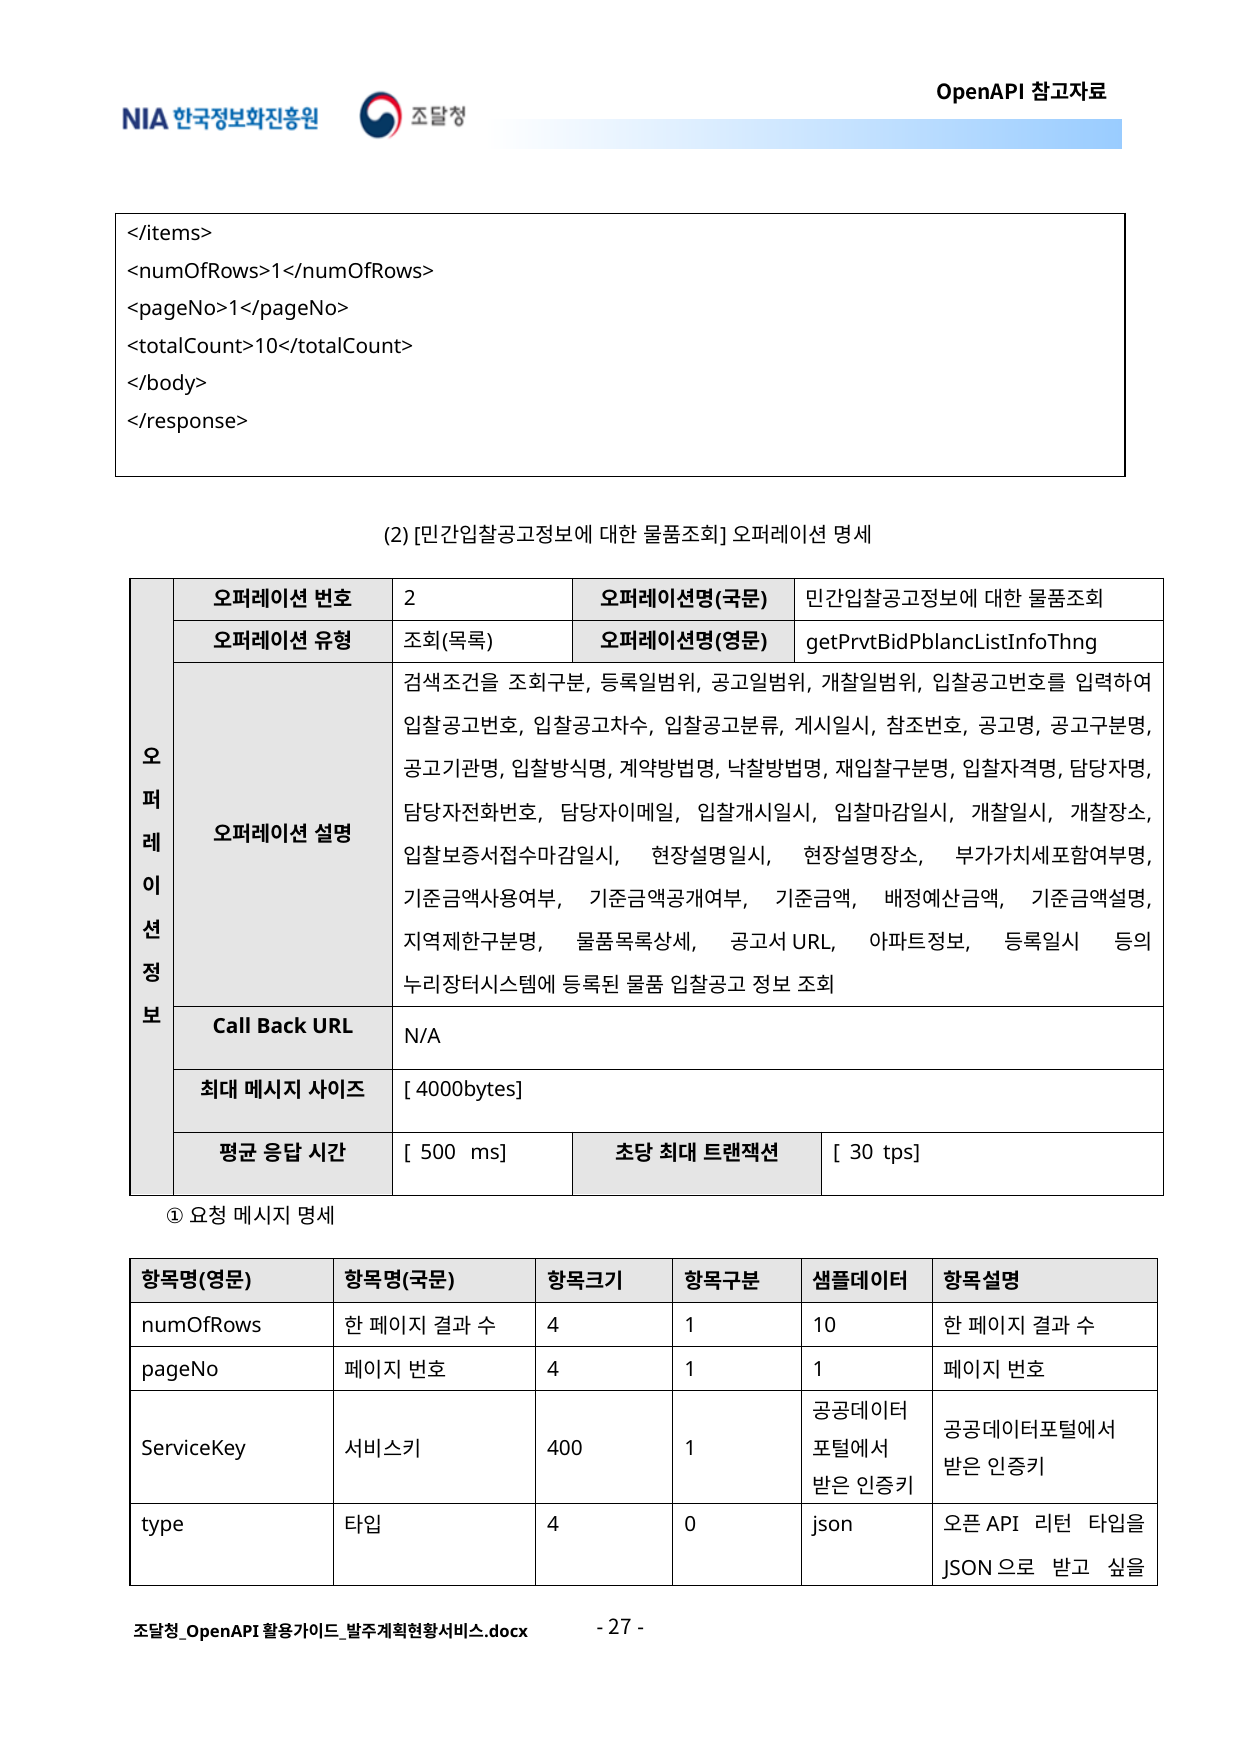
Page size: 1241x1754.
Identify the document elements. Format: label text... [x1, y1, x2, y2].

table_cell 타입 [334, 1504, 535, 1585]
table_cell 한 페이지 결과 수 [933, 1303, 1157, 1346]
table_cell [ 500 ms] [393, 1133, 572, 1194]
table_cell 4 [536, 1347, 672, 1389]
table_cell 1 [802, 1347, 932, 1389]
table_cell N/A [393, 1007, 1163, 1069]
table_header 항목설명 [933, 1259, 1157, 1302]
table_cell 0 [673, 1504, 801, 1585]
table_cell 공공데이터포털에서 받은 인증키 [933, 1391, 1157, 1503]
table_header 오퍼레이션 번호 [174, 579, 392, 620]
table_cell 평균 응답 시간 [174, 1133, 392, 1194]
table_header 항목명(국문) [334, 1259, 535, 1302]
table_cell 최대 메시지 사이즈 [174, 1070, 392, 1132]
table_cell 검색조건을 조회구분, 등록일범위, 공고일범위, 개찰일범위, 입찰공고번호를 입력하여 입찰공고번호, 입찰공고차수, 입찰공고분류, 게시일시, 참조번호, 공고명, 공고구분명, 공고기관명, 입찰방식명, 계약방법명, 낙찰방법명, 재입찰구분명, 입찰자격명, 담당자명, 담당자전화번호, 담당자이메일, 입찰개시일시, 입찰마감일시, 개찰일시, 개찰장소, 입찰보증서접수마감일시, 현장설명일시, 현장설명장소, 부가가치세포함여부명, 기준금액사용여부, 기준금액공개여부, 기준금액, 배정예산금액, 기준금액설명, 지역제한구분명, 물품목록상세, 공고서URL, 아파트정보, 등록일시 등의 누리장터시스템에 등록된 물품 입찰공고 정보 조회 [393, 663, 1163, 1006]
table_cell 오퍼레이션명(영문) [573, 621, 794, 662]
table_cell 오픈API 리턴 타입을 JSON으로 받고 싶을 경우 'json' 으로 지정 [933, 1504, 1157, 1585]
table_cell numOfRows [131, 1303, 333, 1346]
table_cell type [131, 1504, 333, 1585]
table_header 항목구분 [673, 1259, 801, 1302]
table_cell Call Back URL [174, 1007, 392, 1069]
table_cell 10 [802, 1303, 932, 1346]
table_cell 조회(목록) [393, 621, 572, 662]
table_cell 오퍼레이션 설명 [174, 663, 392, 1006]
table_header 2 [393, 579, 572, 620]
table_cell 페이지 번호 [933, 1347, 1157, 1389]
subtitle 요청 메시지 명세 [165, 1196, 1122, 1233]
table_header 샘플데이터 [802, 1259, 932, 1302]
table_header 민간입찰공고정보에 대한 물품조회 [795, 579, 1163, 620]
table_cell 서비스키 [334, 1391, 535, 1503]
table_cell 1 [673, 1303, 801, 1346]
table_cell [ 4000bytes] [393, 1070, 1163, 1132]
subtitle [민간입찰공고정보에 대한 물품조회] 오퍼레이션 명세 [384, 515, 1122, 552]
table_header 항목크기 [536, 1259, 672, 1302]
table_header 오퍼레이션 정보 [131, 579, 173, 1194]
table_cell 한 페이지 결과 수 [334, 1303, 535, 1346]
table_cell ServiceKey [131, 1391, 333, 1503]
table_cell 페이지 번호 [334, 1347, 535, 1389]
table_cell json [802, 1504, 932, 1585]
table_cell [ 30 tps] [822, 1133, 1163, 1194]
table_cell 4 [536, 1303, 672, 1346]
table_cell 오퍼레이션 유형 [174, 621, 392, 662]
table_cell 공공데이터포털에서 받은 인증키 [802, 1391, 932, 1503]
table_header 항목명(영문) [131, 1259, 333, 1302]
table_cell 1 [673, 1347, 801, 1389]
table_cell 초당 최대 트랜잭션 [573, 1133, 821, 1194]
table_cell 400 [536, 1391, 672, 1503]
picture [118, 88, 472, 145]
table_cell getPrvtBidPblancListInfoThng [795, 621, 1163, 662]
table_cell 1 [673, 1391, 801, 1503]
table_cell pageNo [131, 1347, 333, 1389]
table_cell 4 [536, 1504, 672, 1585]
table_header 오퍼레이션명(국문) [573, 579, 794, 620]
